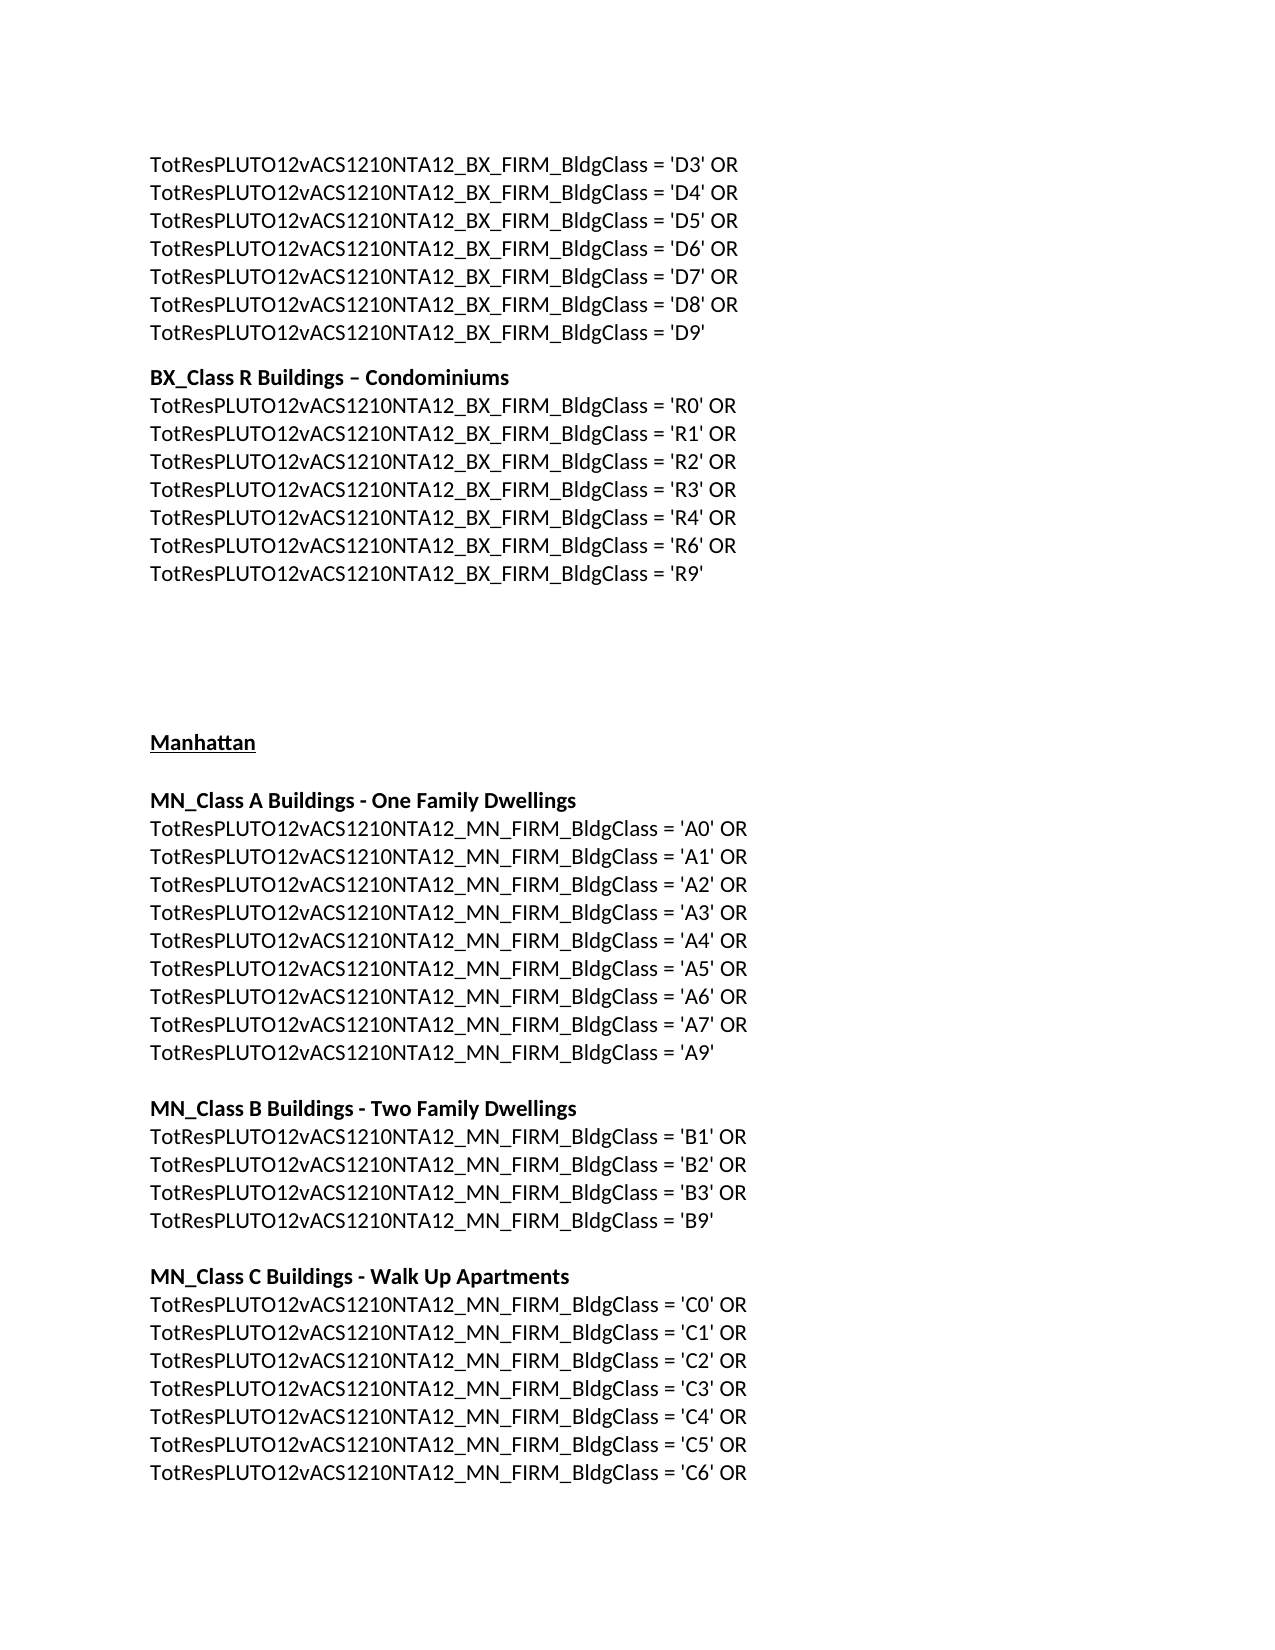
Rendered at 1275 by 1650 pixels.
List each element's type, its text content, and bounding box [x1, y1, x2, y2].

text MN_Class A Buildings - One Family Dwellings [150, 786, 1125, 814]
text TotResPLUTO12vACS1210NTA12_MN_FIRM_BldgClass = 'B1' OR TotResPLUTO12vACS1210NTA12_MN_FIRM_BldgClass = 'B2' OR TotResPLUTO12vACS1210NTA12_MN_FIRM_BldgClass = 'B3' OR TotResPLUTO12vACS1210NTA12_MN_FIRM_BldgClass = 'B9' [150, 1122, 1125, 1234]
text BX_Class R Buildings – Condominiums [150, 363, 1125, 391]
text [150, 1290, 1125, 1486]
text TotResPLUTO12vACS1210NTA12_MN_FIRM_BldgClass = 'A0' OR TotResPLUTO12vACS1210NTA12_MN_FIRM_BldgClass = 'A1' OR TotResPLUTO12vACS1210NTA12_MN_FIRM_BldgClass = 'A2' OR TotResPLUTO12vACS1210NTA12_MN_FIRM_BldgClass = 'A3' OR TotResPLUTO12vACS1210NTA12_MN_FIRM_BldgClass = 'A4' OR TotResPLUTO12vACS1210NTA12_MN_FIRM_BldgClass = 'A5' OR TotResPLUTO12vACS1210NTA12_MN_FIRM_BldgClass = 'A6' OR TotResPLUTO12vACS1210NTA12_MN_FIRM_BldgClass = 'A7' OR TotResPLUTO12vACS1210NTA12_MN_FIRM_BldgClass = 'A9' [150, 814, 1125, 1066]
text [150, 150, 1125, 346]
text Manhattan [150, 728, 1125, 756]
text MN_Class B Buildings - Two Family Dwellings [150, 1094, 1125, 1122]
text TotResPLUTO12vACS1210NTA12_BX_FIRM_BldgClass = 'R0' OR TotResPLUTO12vACS1210NTA12_BX_FIRM_BldgClass = 'R1' OR TotResPLUTO12vACS1210NTA12_BX_FIRM_BldgClass = 'R2' OR TotResPLUTO12vACS1210NTA12_BX_FIRM_BldgClass = 'R3' OR TotResPLUTO12vACS1210NTA12_BX_FIRM_BldgClass = 'R4' OR TotResPLUTO12vACS1210NTA12_BX_FIRM_BldgClass = 'R6' OR TotResPLUTO12vACS1210NTA12_BX_FIRM_BldgClass = 'R9' [150, 391, 1125, 587]
text MN_Class C Buildings - Walk Up Apartments [150, 1262, 1125, 1290]
